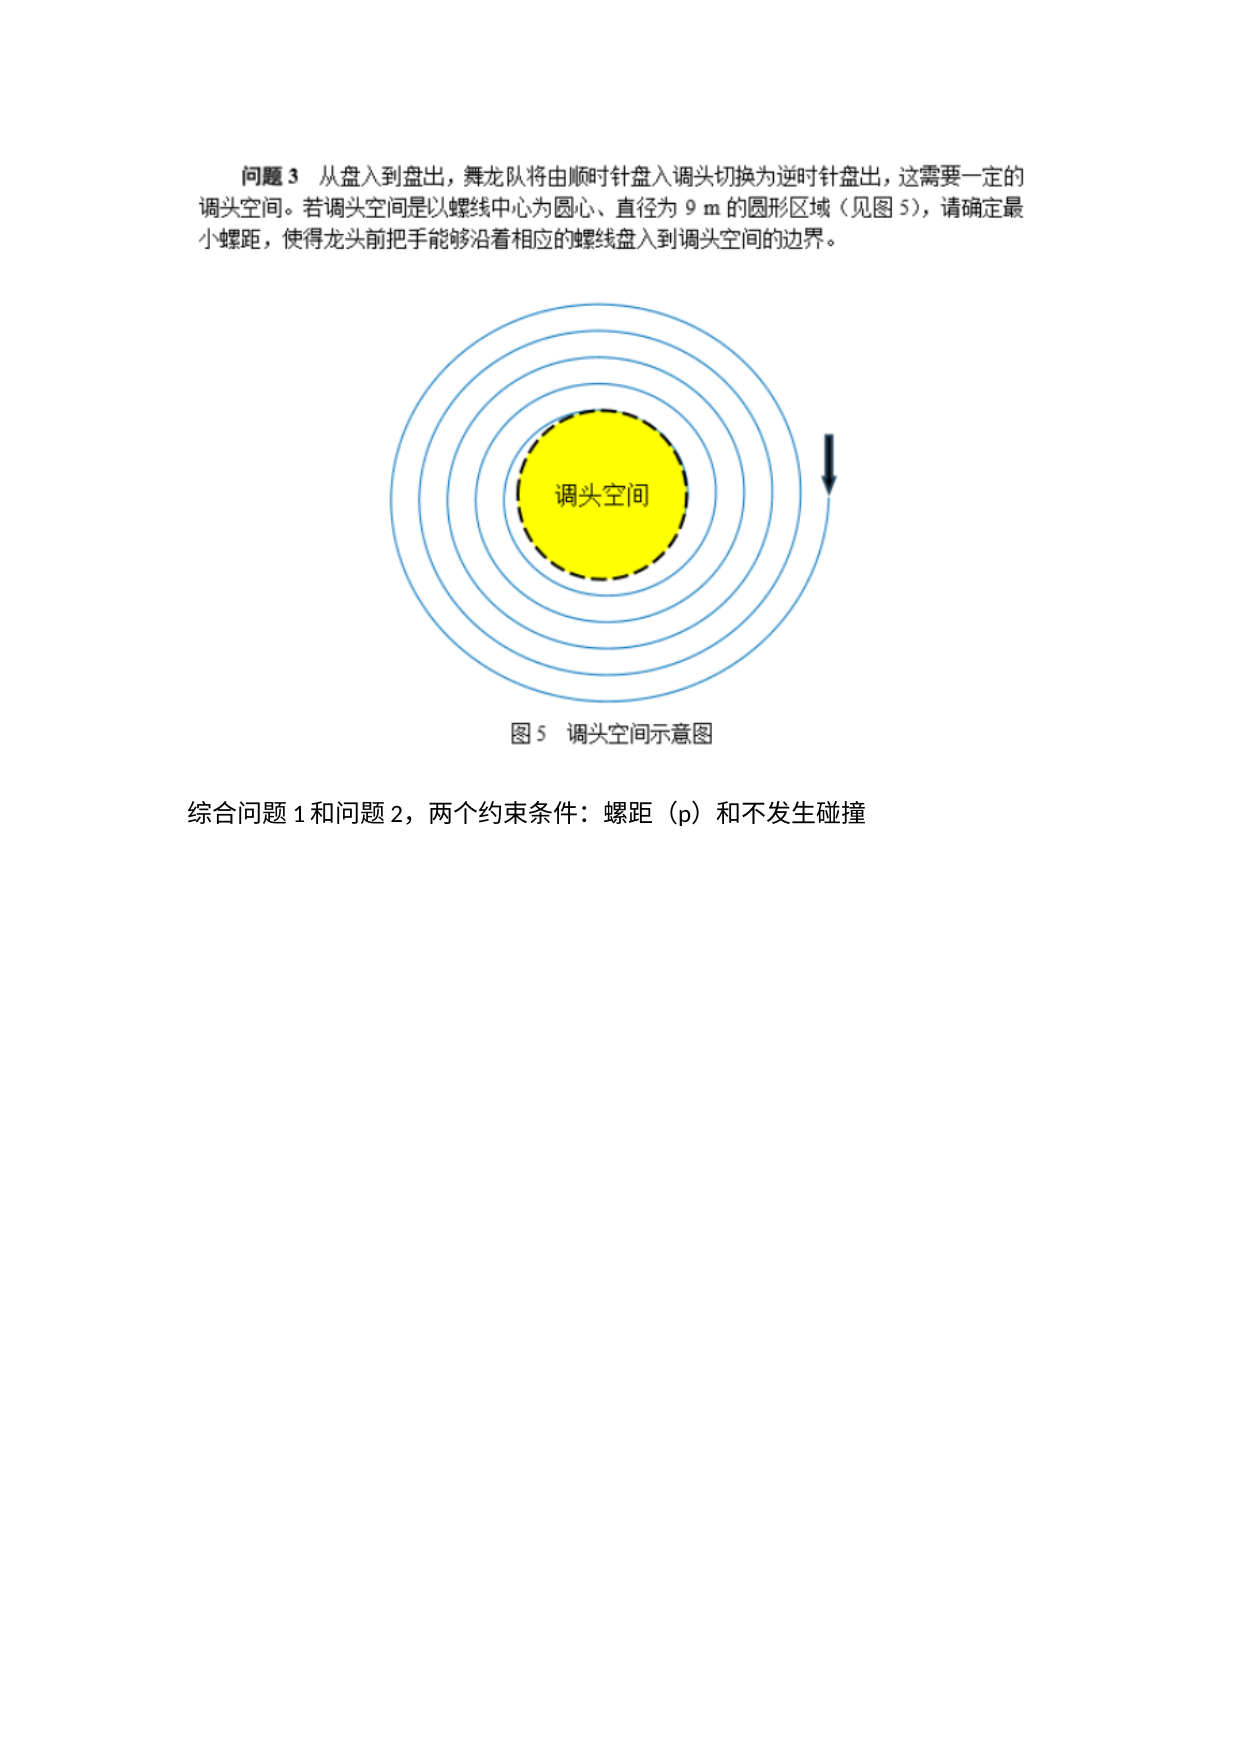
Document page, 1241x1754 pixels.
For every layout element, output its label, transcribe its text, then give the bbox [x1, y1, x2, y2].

text 综合问题1和问题2，两个约束条件：螺距（p）和不发生碰撞 [187, 779, 1053, 844]
picture [187, 162, 1053, 750]
